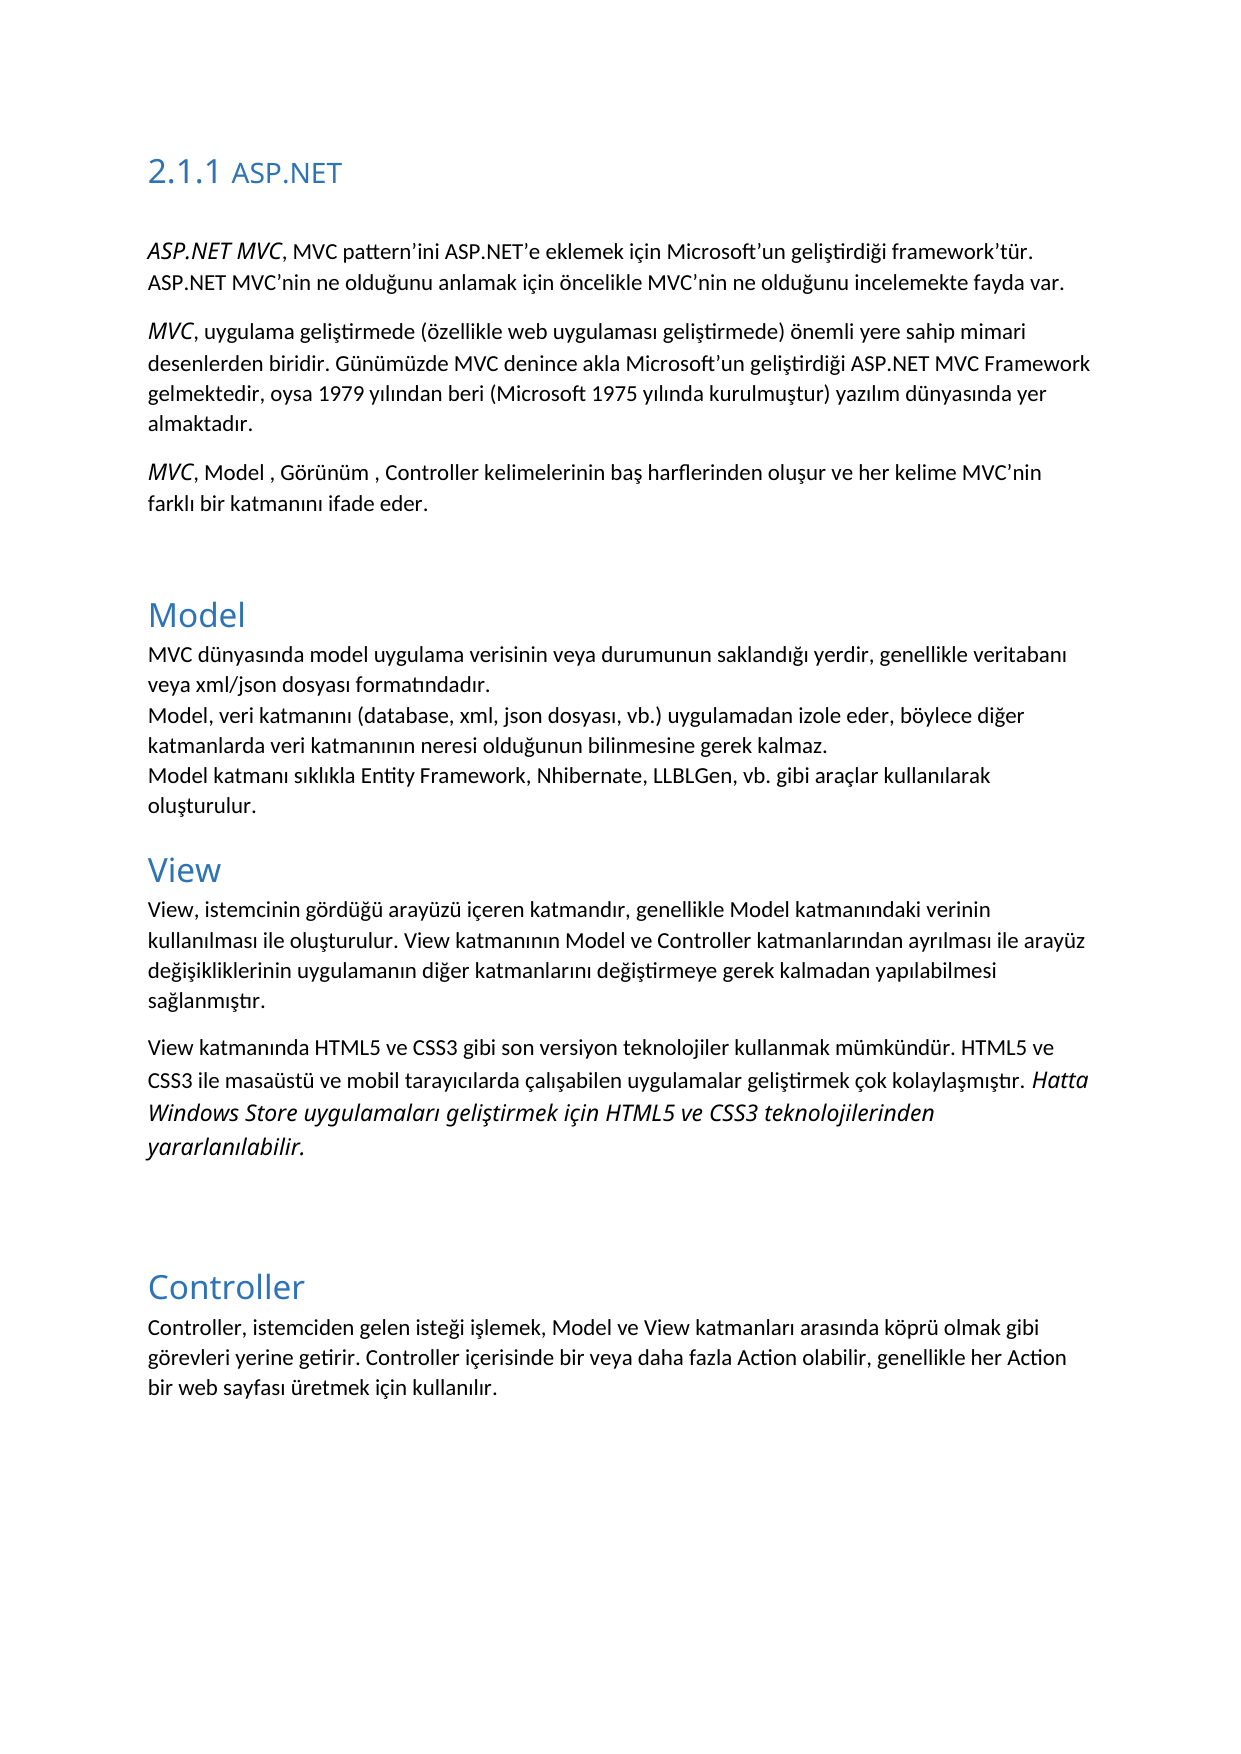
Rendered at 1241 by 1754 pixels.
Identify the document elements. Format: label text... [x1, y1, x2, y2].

subtitle Model [148, 591, 1093, 637]
text View katmanında HTML5 ve CSS3 gibi son versiyon teknolojiler kullanmak mümkündür. HTML5 ve CSS3 ile masaüstü ve mobil tarayıcılarda çalışabilen uygulamalar geliştirmek çok kolaylaşmıştır. Hatta Windows Store uygulamaları geliştirmek için HTML5 ve CSS3 teknolojilerinden yararlanılabilir. [148, 1033, 1093, 1162]
text MVC, uygulama geliştirmede (özellikle web uygulaması geliştirmede) önemli yere sahip mimari desenlerden biridir. Günümüzde MVC denince akla Microsoft’un geliştirdiği ASP.NET MVC Framework gelmektedir, oysa 1979 yılından beri (Microsoft 1975 yılında kurulmuştur) yazılım dünyasında yer almaktadır. [148, 315, 1093, 437]
subtitle 2.1.1 ASP.NET [148, 148, 1093, 193]
text View, istemcinin gördüğü arayüzü içeren katmandır, genellikle Model katmanındaki verinin kullanılması ile oluşturulur. View katmanının Model ve Controller katmanlarından ayrılması ile arayüz değişikliklerinin uygulamanın diğer katmanlarını değiştirmeye gerek kalmadan yapılabilmesi sağlanmıştır. [148, 896, 1093, 1014]
subtitle Controller [148, 1264, 1093, 1309]
text MVC dünyasında model uygulama verisinin veya durumunun saklandığı yerdir, genellikle veritabanı veya xml/json dosyası formatındadır. Model, veri katmanını (database, xml, json dosyası, vb.) uygulamadan izole eder, böylece diğer katmanlarda veri katmanının neresi olduğunun bilinmesine gerek kalmaz. Model katmanı sıklıkla Entity Framework, Nhibernate, LLBLGen, vb. gibi araçlar kullanılarak oluşturulur. [148, 640, 1093, 819]
text ASP.NET MVC, MVC pattern’ini ASP.NET’e eklemek için Microsoft’un geliştirdiği framework’tür. ASP.NET MVC’nin ne olduğunu anlamak için öncelikle MVC’nin ne olduğunu incelemekte fayda var. [148, 235, 1093, 296]
text Controller, istemciden gelen isteği işlemek, Model ve View katmanları arasında köprü olmak gibi görevleri yerine getirir. Controller içerisinde bir veya daha fazla Action olabilir, genellikle her Action bir web sayfası üretmek için kullanılır. [148, 1313, 1093, 1401]
text MVC, Model , Görünüm , Controller kelimelerinin baş harflerinden oluşur ve her kelime MVC’nin farklı bir katmanını ifade eder. [148, 456, 1093, 517]
subtitle View [148, 847, 1093, 892]
